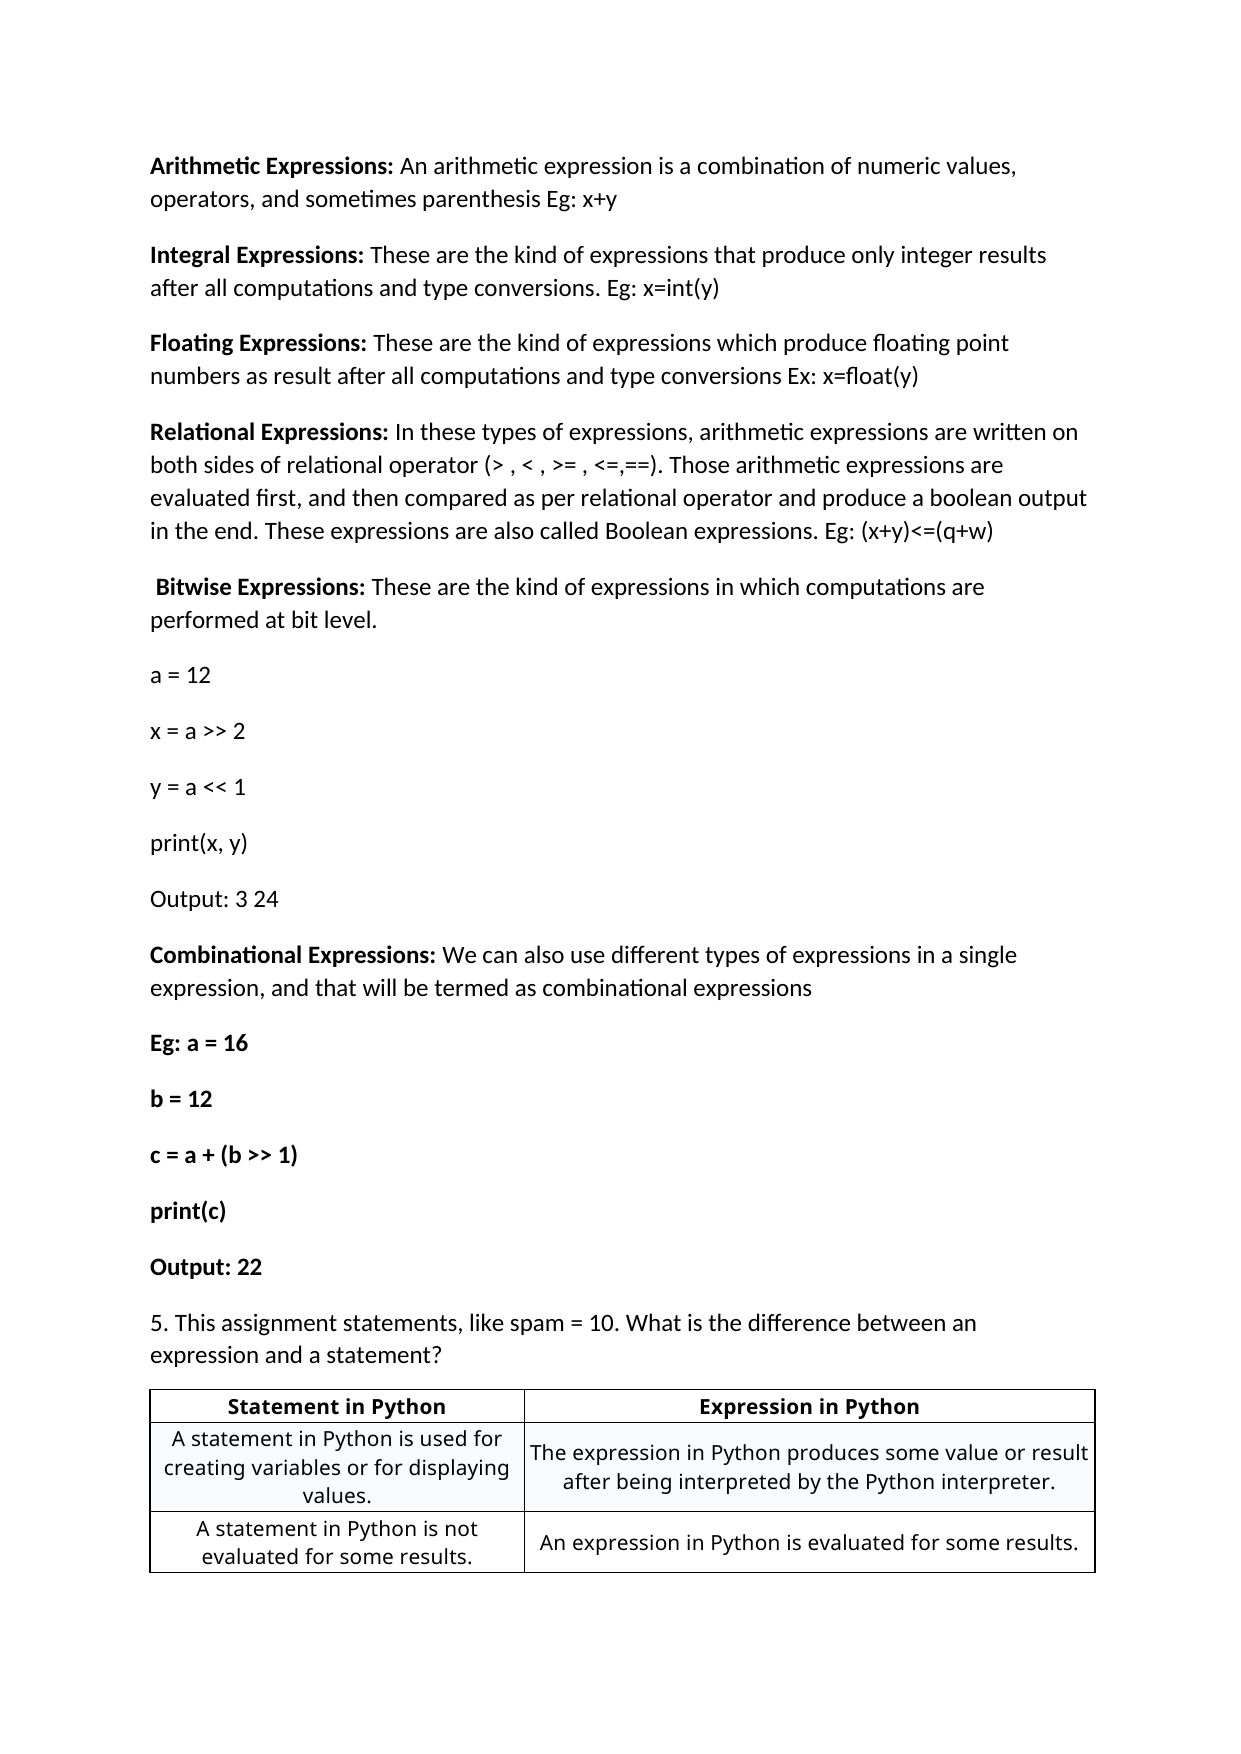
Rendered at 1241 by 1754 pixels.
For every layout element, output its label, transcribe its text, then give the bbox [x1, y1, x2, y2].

text Arithmetic Expressions: An arithmetic expression is a combination of numeric values, operators, and sometimes parenthesis Eg: x+y [150, 150, 1090, 213]
text Eg: a = 16 [150, 1027, 1090, 1058]
table_cell An expression in Python is evaluated for some results. [525, 1512, 1094, 1572]
table_cell A statement in Python is used for creating variables or for displaying values. [151, 1423, 524, 1511]
table_header Statement in Python [151, 1390, 524, 1422]
table_cell A statement in Python is not evaluated for some results. [151, 1512, 524, 1572]
text c = a + (b >> 1) [150, 1139, 1090, 1170]
text y = a << 1 [150, 771, 1090, 802]
text Output: 3 24 [150, 883, 1090, 913]
text print(x, y) [150, 827, 1090, 858]
text b = 12 [150, 1083, 1090, 1114]
text Combinational Expressions: We can also use different types of expressions in a single expression, and that will be termed as combinational expressions [150, 939, 1090, 1002]
text a = 12 [150, 659, 1090, 690]
text Floating Expressions: These are the kind of expressions which produce floating point numbers as result after all computations and type conversions Ex: x=float(y) [150, 327, 1090, 391]
text print(c) [150, 1195, 1090, 1226]
text Integral Expressions: These are the kind of expressions that produce only integer results after all computations and type conversions. Eg: x=int(y) [150, 239, 1090, 302]
table_header Expression in Python [525, 1390, 1094, 1422]
text Bitwise Expressions: These are the kind of expressions in which computations are performed at bit level. [150, 571, 1090, 634]
table_cell The expression in Python produces some value or result after being interpreted by the Python interpreter. [525, 1423, 1094, 1511]
text x = a >> 2 [150, 715, 1090, 746]
text 5. This assignment statements, like spam = 10. What is the difference between an expression and a statement? [150, 1307, 1090, 1370]
text Output: 22 [150, 1251, 1090, 1281]
text Relational Expressions: In these types of expressions, arithmetic expressions are written on both sides of relational operator (> , < , >= , <=,==). Those arithmetic expressions are evaluated first, and then compared as per relational operator and produce a boolean output in the end. These expressions are also called Boolean expressions. Eg: (x+y)<=(q+w) [150, 416, 1090, 546]
